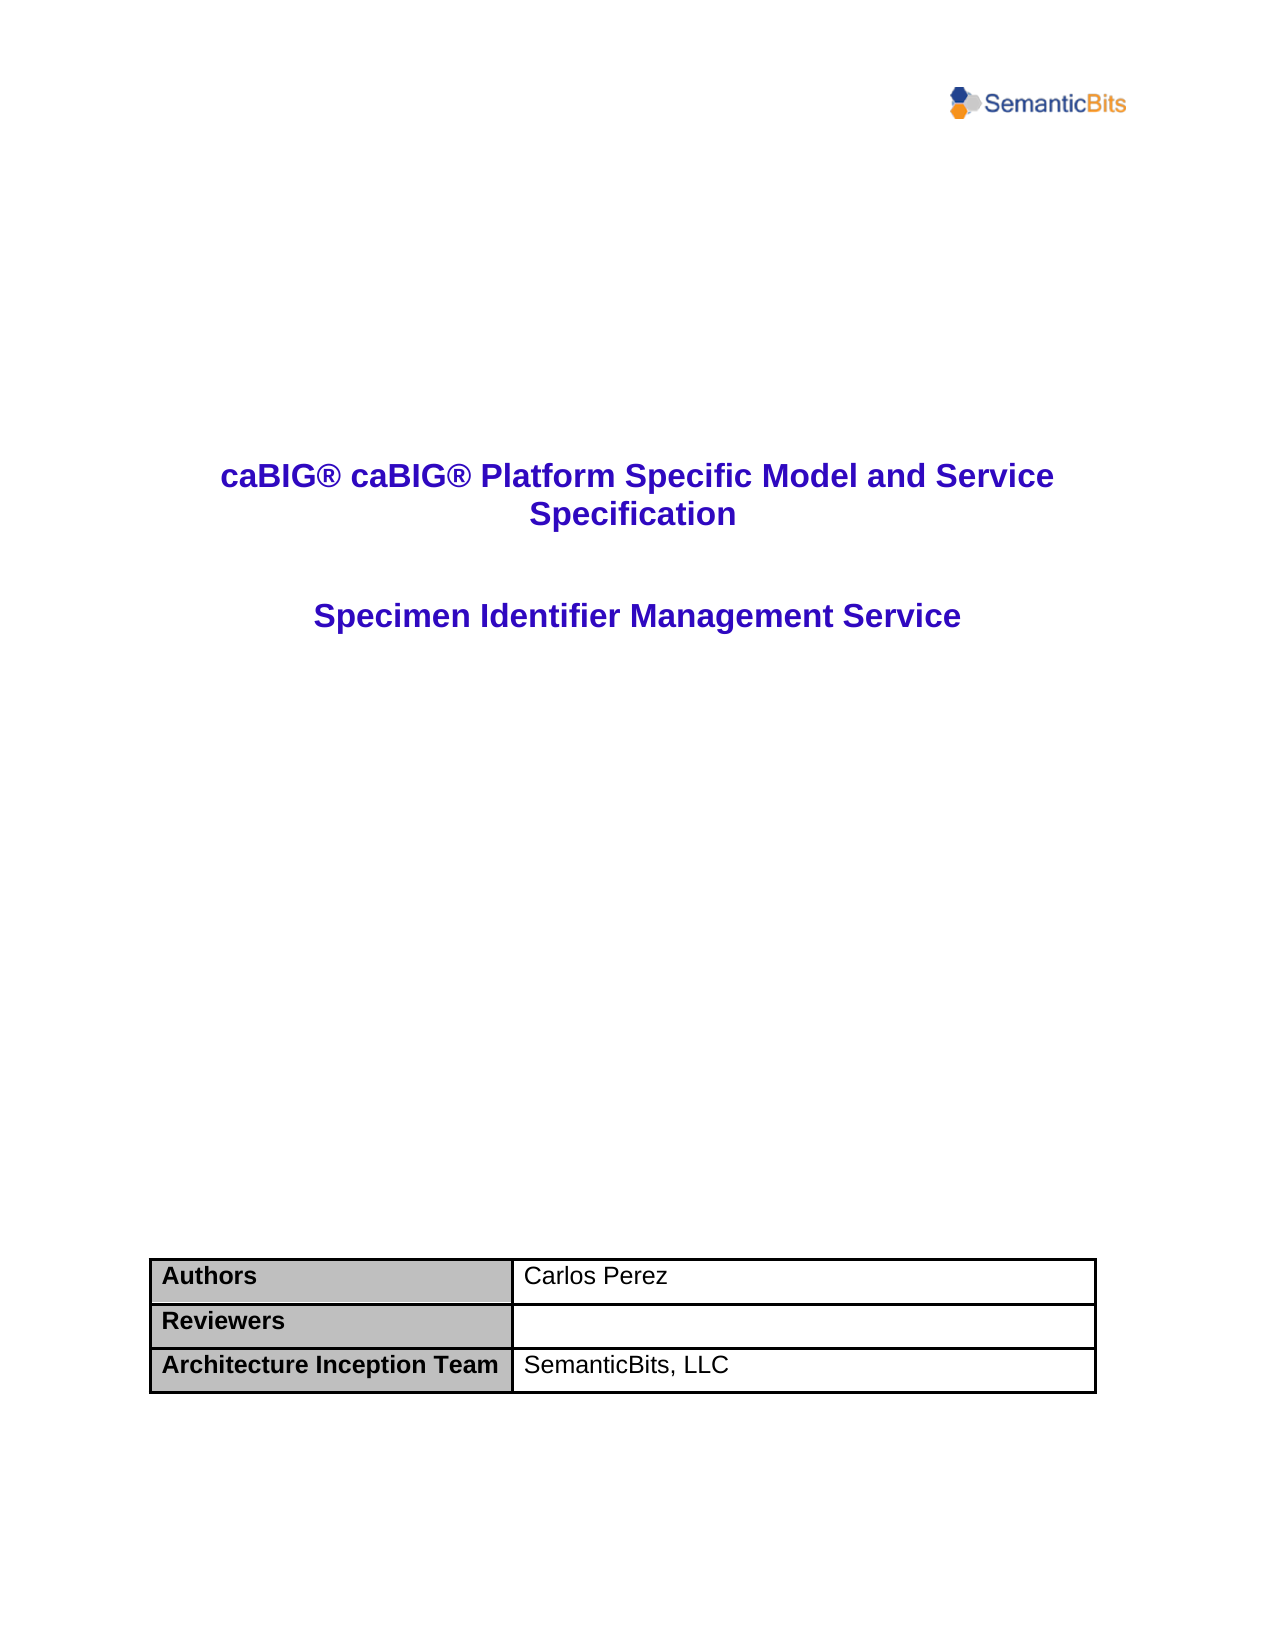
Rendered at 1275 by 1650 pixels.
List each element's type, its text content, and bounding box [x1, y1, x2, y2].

table_header Authors [152, 1261, 511, 1302]
text caBIG® [150, 456, 1125, 532]
table_cell Reviewers [152, 1306, 511, 1347]
table_header Carlos Perez [514, 1261, 1094, 1302]
picture [950, 87, 1126, 119]
table_cell [514, 1306, 1094, 1347]
text Specimen Identifier Management Service [150, 596, 1125, 634]
table_cell SemanticBits, LLC [514, 1350, 1094, 1391]
table_cell Architecture Inception Team [152, 1350, 511, 1391]
